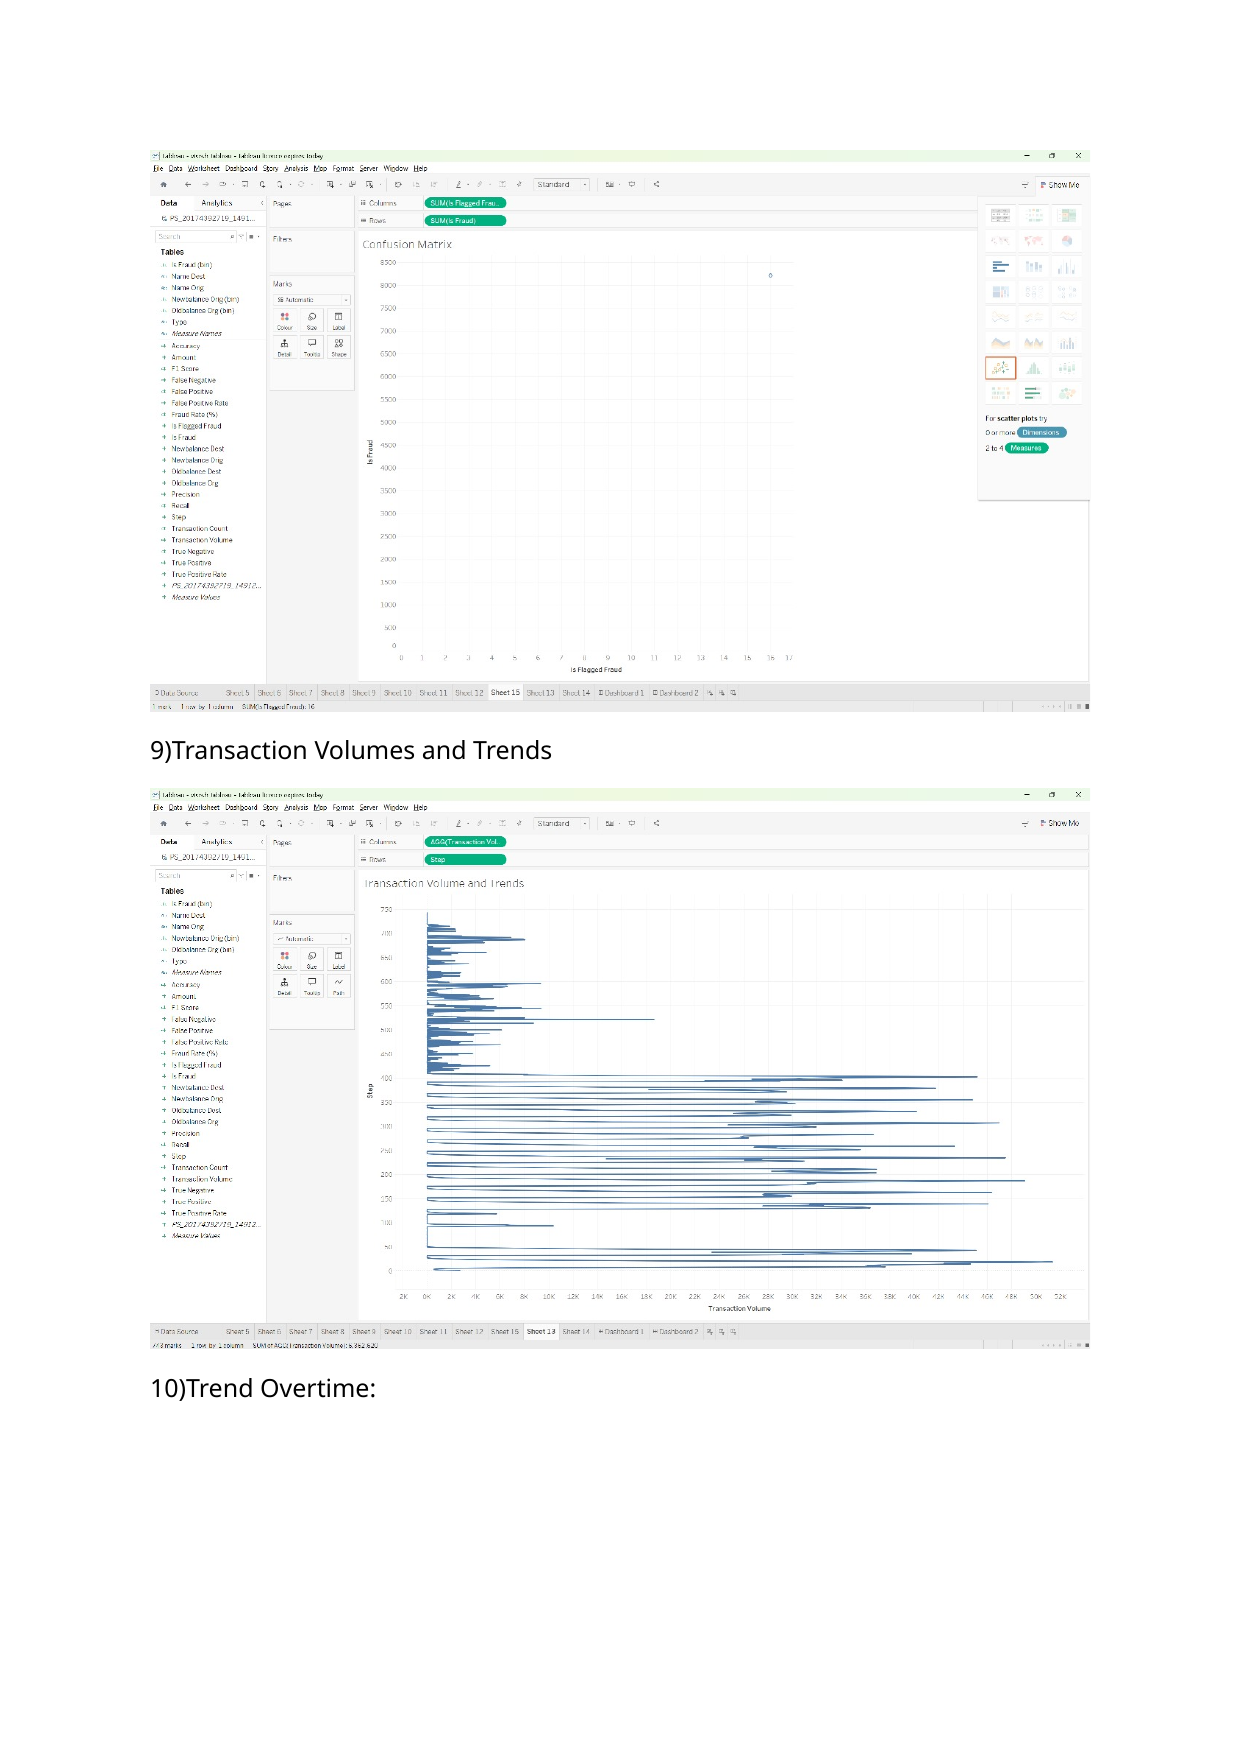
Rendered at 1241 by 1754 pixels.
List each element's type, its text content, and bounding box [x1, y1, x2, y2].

picture [150, 150, 1091, 712]
picture [150, 788, 1091, 1349]
text 10)Trend Overtime: [150, 1370, 1090, 1404]
text 9)Transaction Volumes and Trends [150, 733, 1090, 767]
